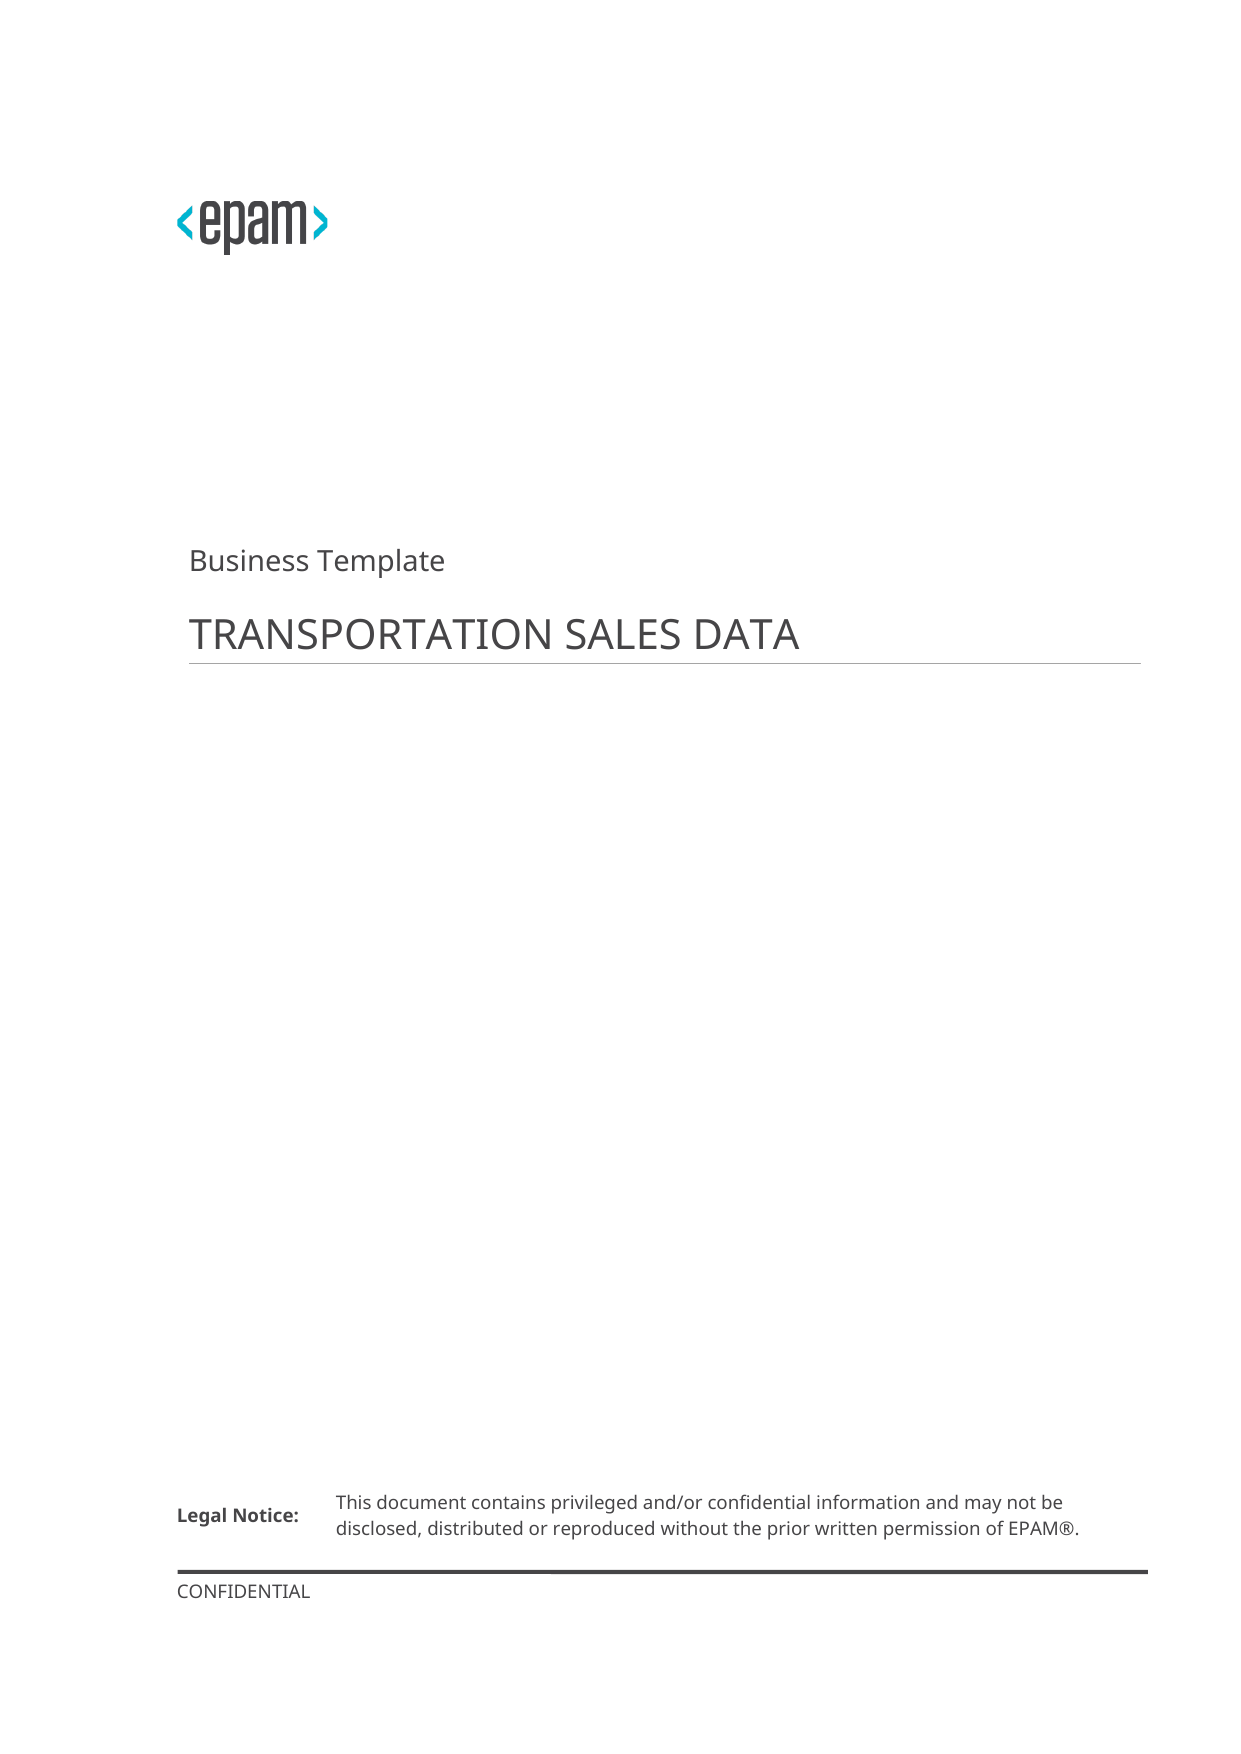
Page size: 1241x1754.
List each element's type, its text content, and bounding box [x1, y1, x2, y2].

table_header Business Template transportation sales data [177, 528, 1152, 696]
